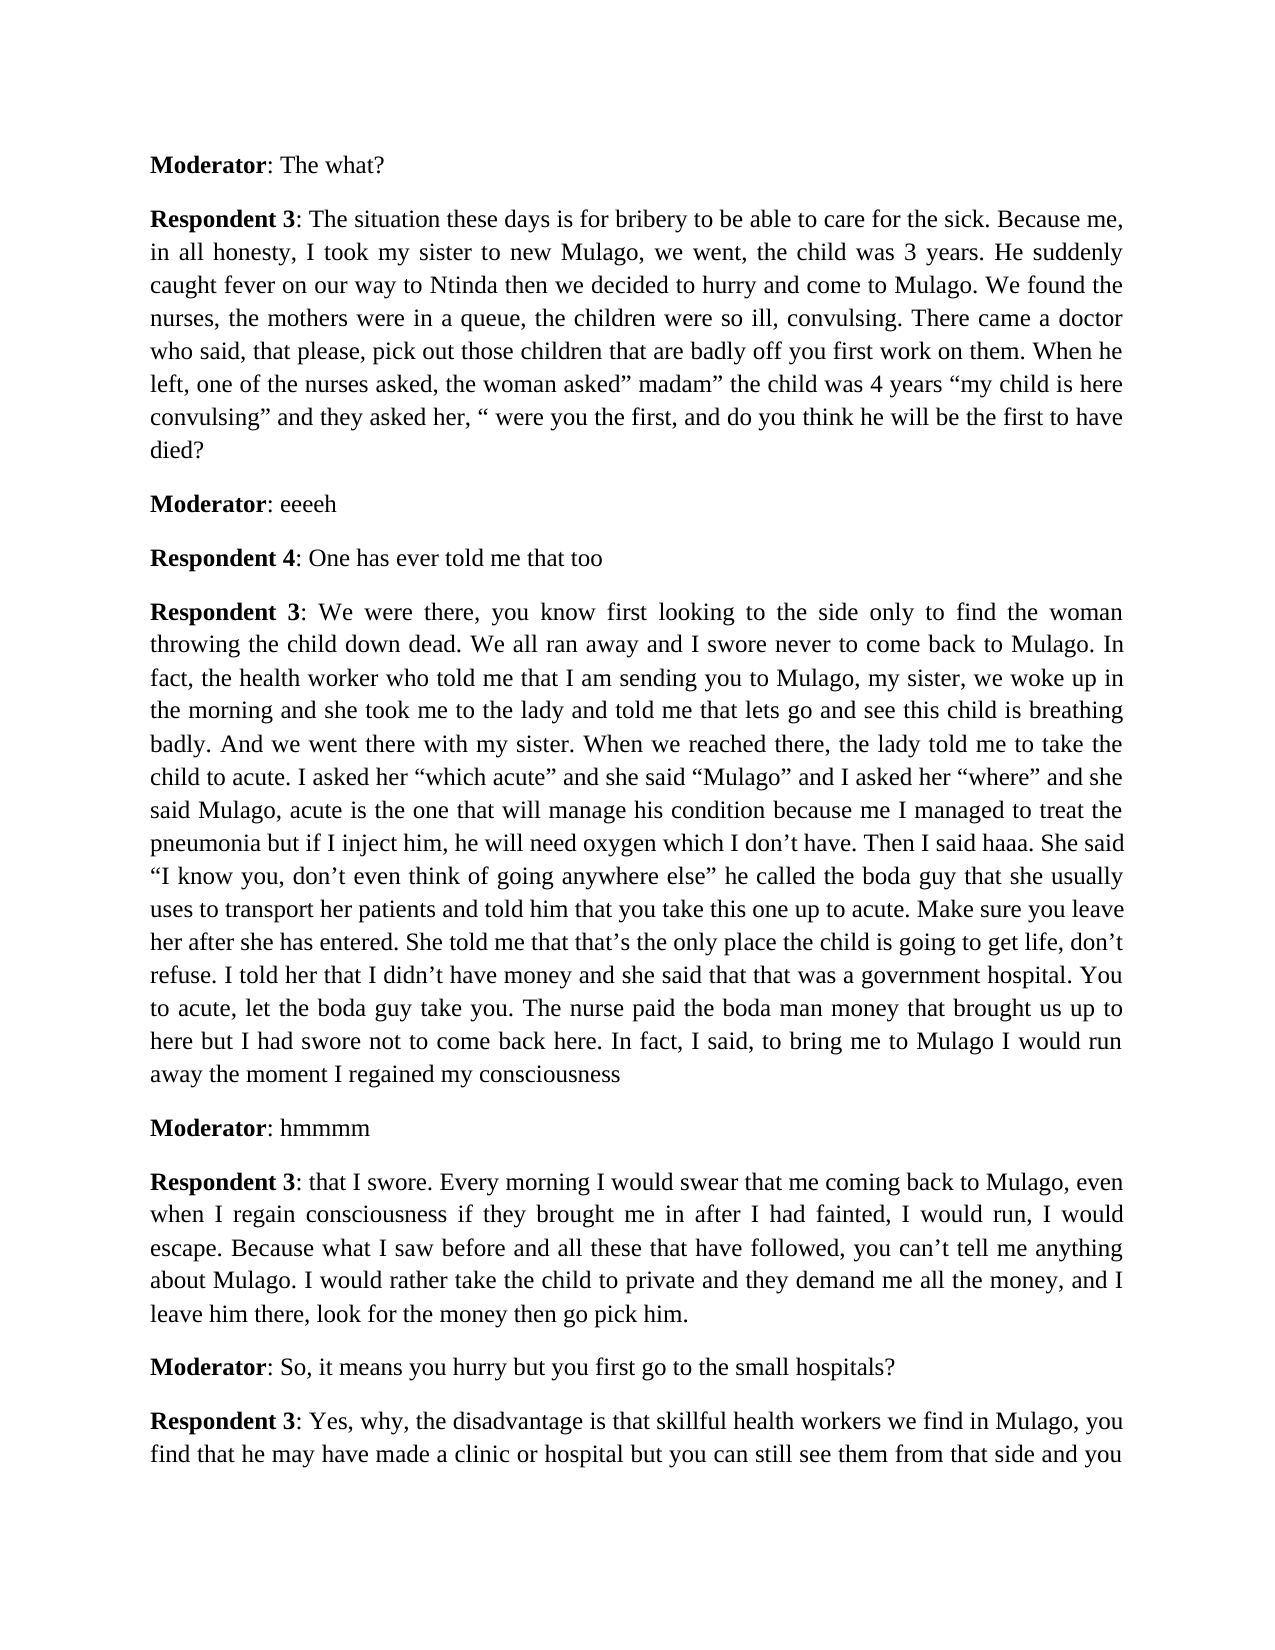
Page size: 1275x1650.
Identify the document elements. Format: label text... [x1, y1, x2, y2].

text Respondent 3: We were there, you know first looking to the side only to find the woman throwing the child down dead. We all ran away and I swore never to come back to Mulago. In fact, the health worker who told me that I am sending you to Mulago, my sister, we woke up in the morning and she took me to the lady and told me that lets go and see this child is breathing badly. And we went there with my sister. When we reached there, the lady told me to take the child to acute. I asked her “which acute” and she said “Mulago” and I asked her “where” and she said Mulago, acute is the one that will manage his condition because me I managed to treat the pneumonia but if I inject him, he will need oxygen which I don’t have. Then I said haaa. She said “I know you, don’t even think of going anywhere else” he called the boda guy that she usually uses to transport her patients and told him that you take this one up to acute. Make sure you leave her after she has entered. She told me that that’s the only place the child is going to get life, don’t refuse. I told her that I didn’t have money and she said that that was a government hospital. You to acute, let the boda guy take you. The nurse paid the boda man money that brought us up to here but I had swore not to come back here. In fact, I said, to bring me to Mulago I would run away the moment I regained my consciousness [150, 597, 1125, 1088]
text Moderator: eeeeh [150, 489, 1125, 518]
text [150, 1406, 1125, 1468]
text Moderator: So, it means you hurry but you first go to the small hospitals? [150, 1352, 1125, 1381]
text Respondent 4: One has ever told me that too [150, 543, 1125, 571]
text Respondent 3: The situation these days is for bribery to be able to care for the sick. Because me, in all honesty, I took my sister to new Mulago, we went, the child was 3 years. He suddenly caught fever on our way to Ntinda then we decided to hurry and come to Mulago. We found the nurses, the mothers were in a queue, the children were so ill, convulsing. There came a doctor who said, that please, pick out those children that are badly off you first work on them. When he left, one of the nurses asked, the woman asked” madam” the child was 4 years “my child is here convulsing” and they asked her, “ were you the first, and do you think he will be the first to have died? [150, 204, 1125, 464]
text Moderator: hmmmm [150, 1113, 1125, 1141]
text Moderator: The what? [150, 150, 1125, 179]
text Respondent 3: that I swore. Every morning I would swear that me coming back to Mulago, even when I regain consciousness if they brought me in after I had fainted, I would run, I would escape. Because what I saw before and all these that have followed, you can’t tell me anything about Mulago. I would rather take the child to private and they demand me all the money, and I leave him there, look for the money then go pick him. [150, 1167, 1125, 1327]
